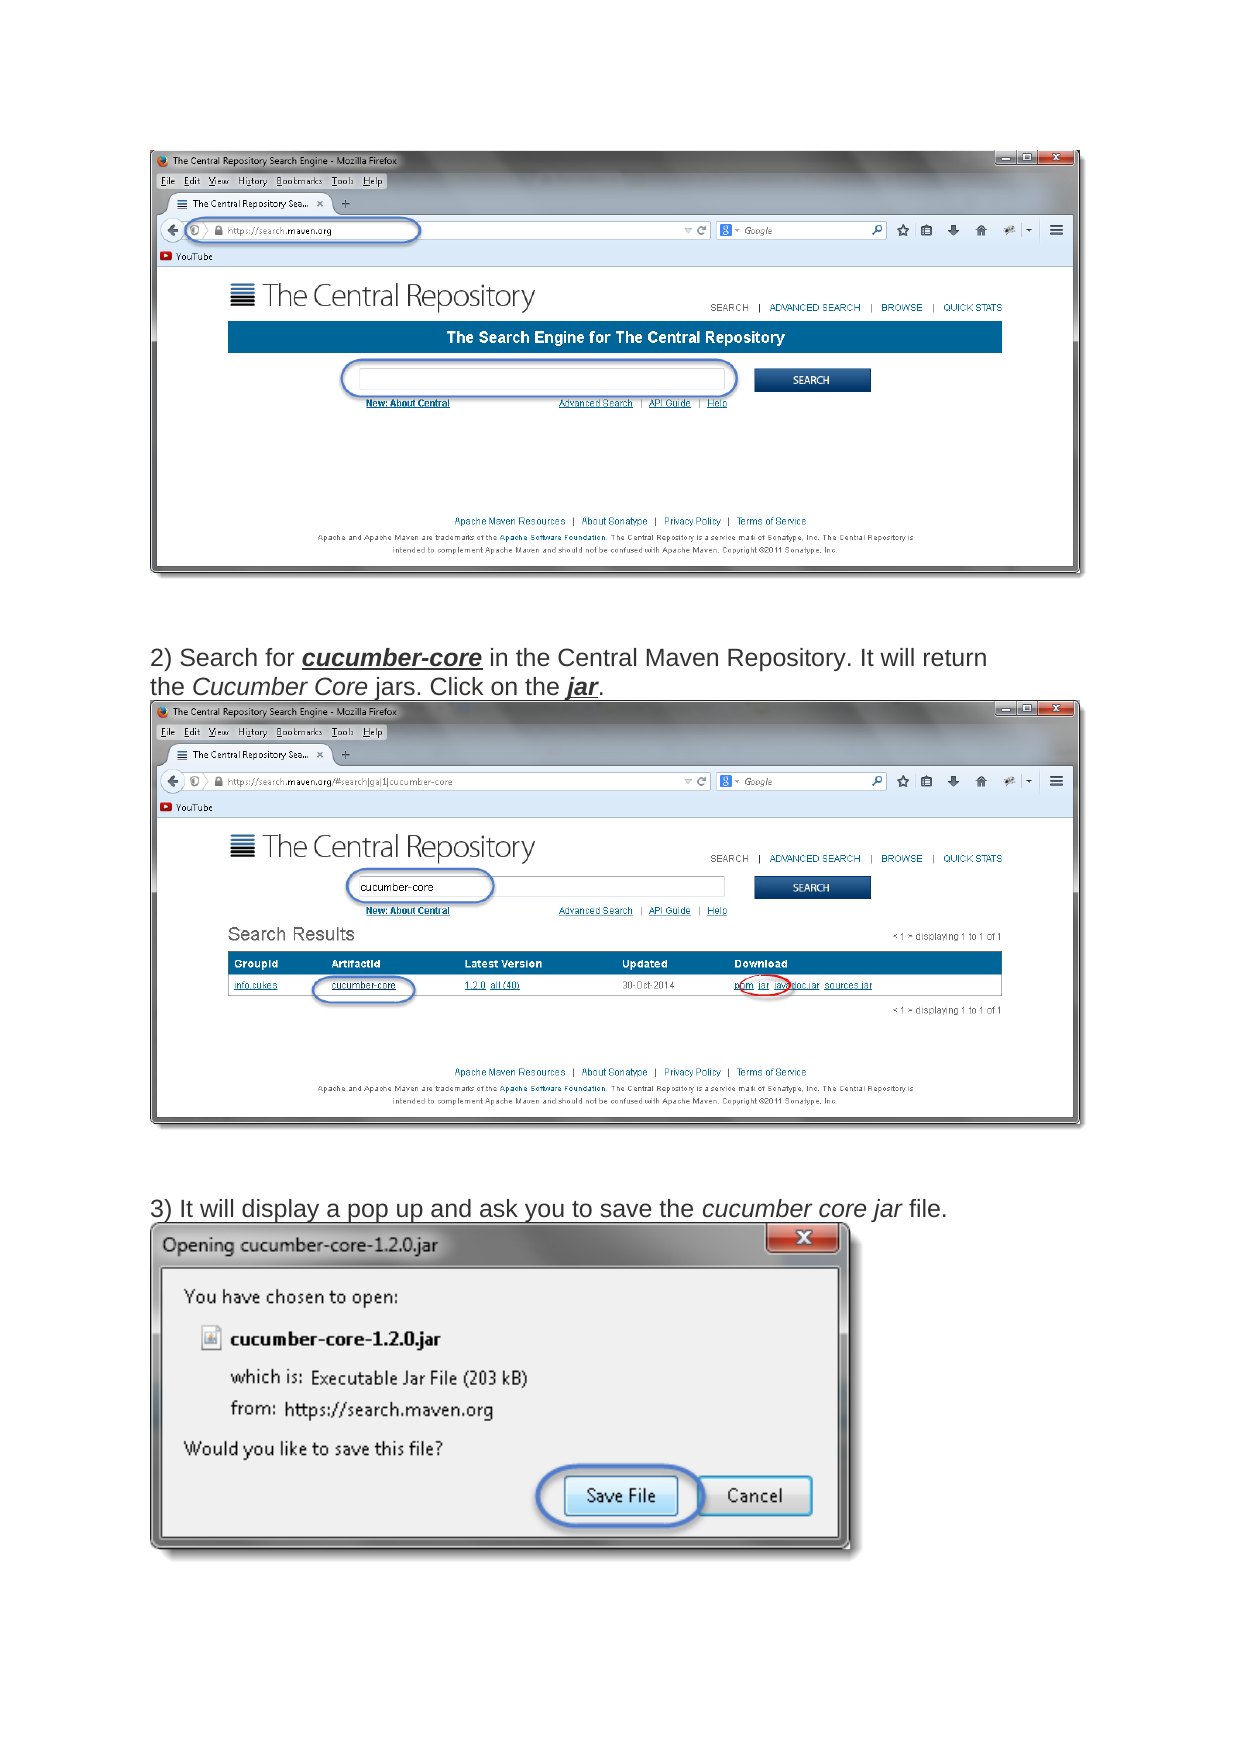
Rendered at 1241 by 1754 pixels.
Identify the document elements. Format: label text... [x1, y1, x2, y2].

picture [150, 150, 1091, 584]
text 3) It will display a pop up and ask you to save the cucumber core jar file. [150, 1194, 1090, 1223]
picture [150, 700, 1091, 1135]
picture [150, 1222, 874, 1573]
text 2) Search for cucumber-core in the Central Maven Repository. It will return the Cucumber Core jars. Click on the jar. [150, 643, 1090, 700]
